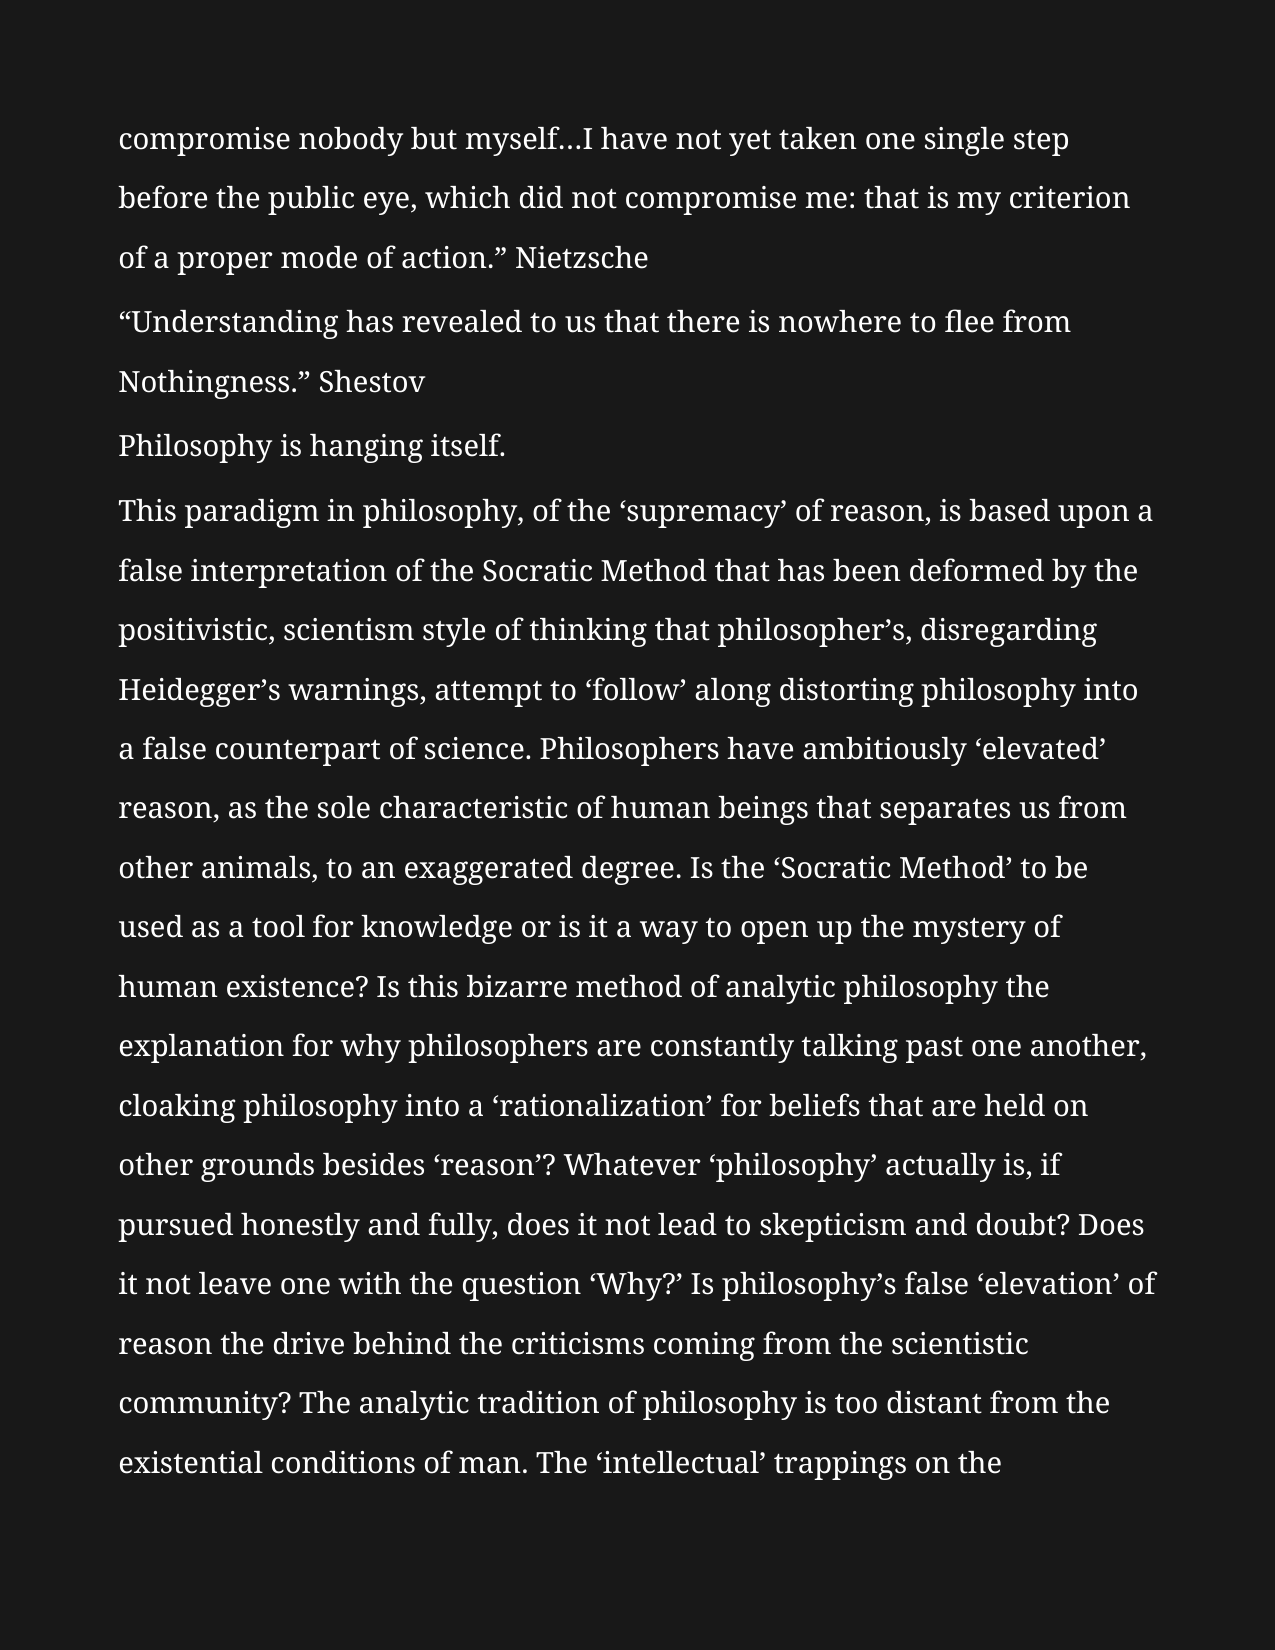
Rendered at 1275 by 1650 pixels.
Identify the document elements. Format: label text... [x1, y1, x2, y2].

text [118, 490, 1157, 1482]
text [118, 118, 1157, 277]
text “Understanding has revealed to us that there is nowhere to flee from Nothingness.” Shestov [118, 302, 1157, 401]
text Philosophy is hanging itself. [118, 426, 1157, 465]
